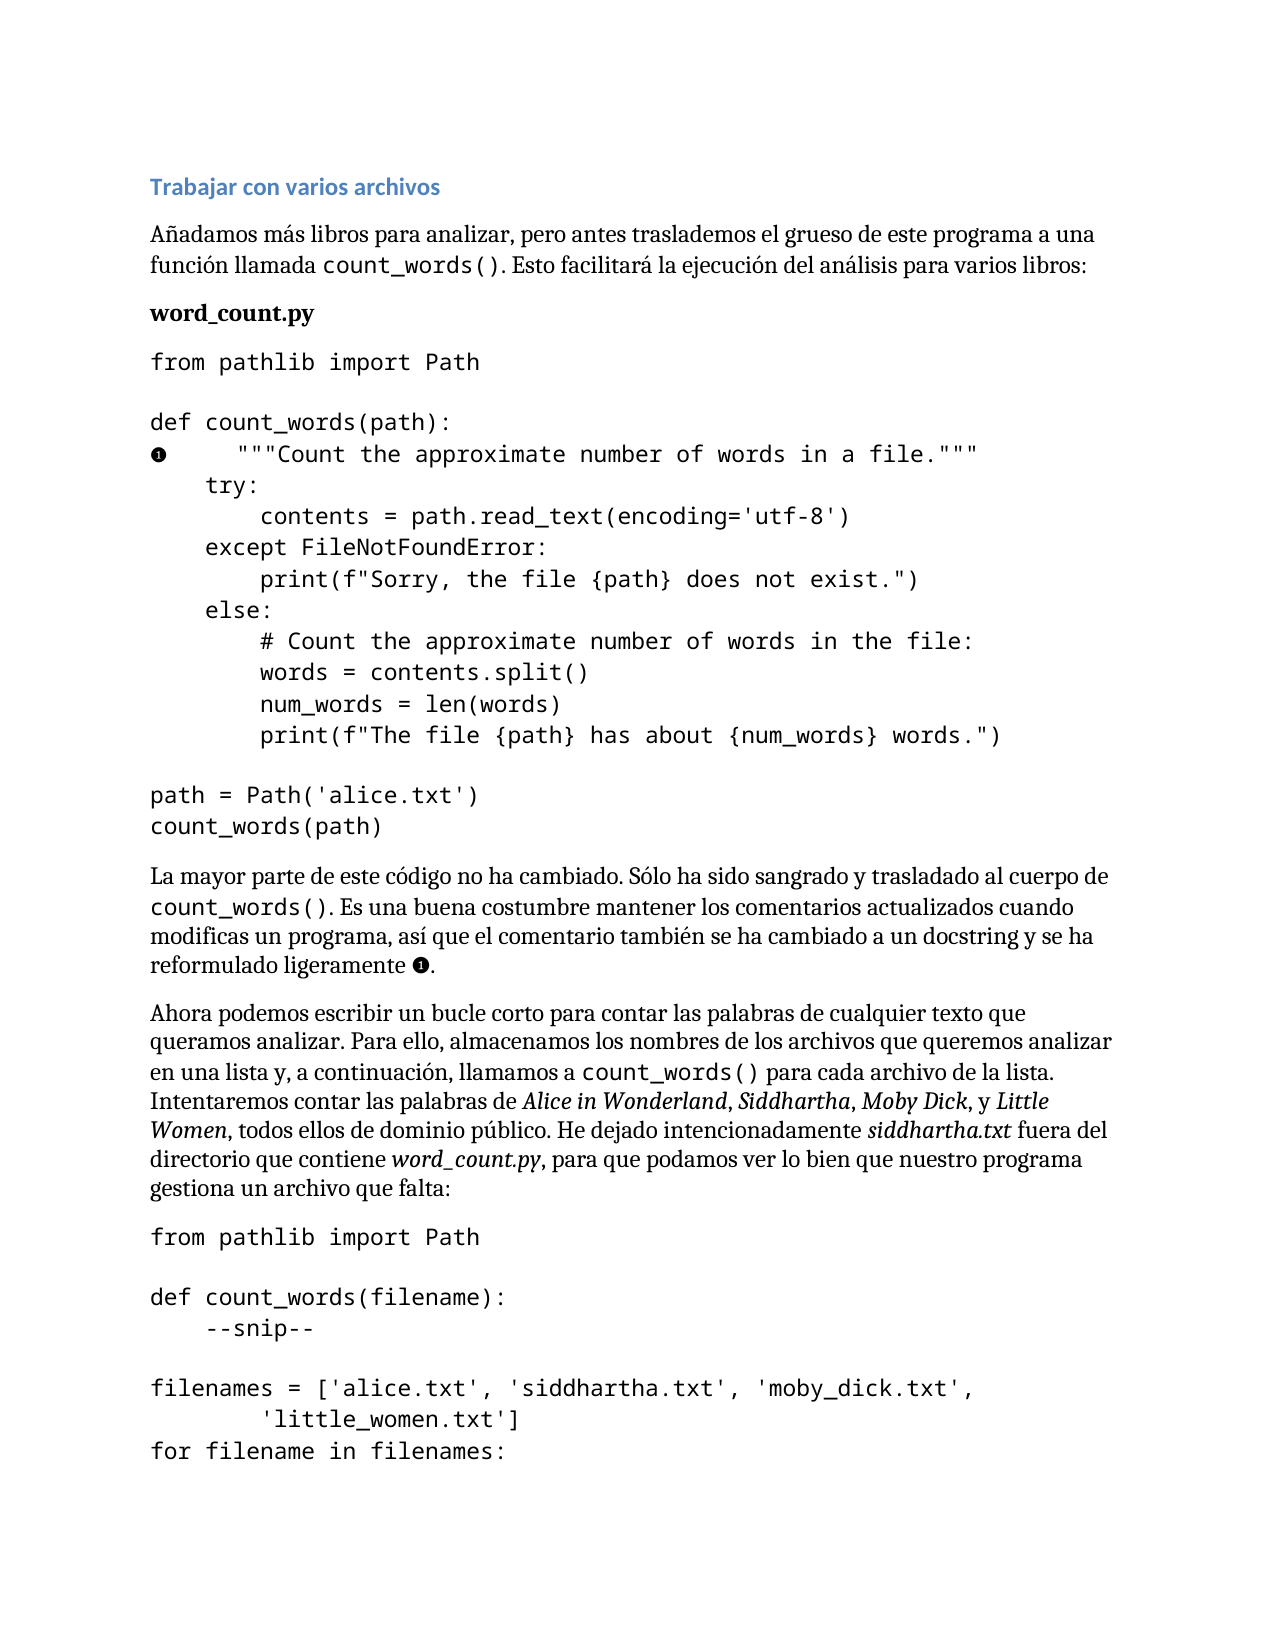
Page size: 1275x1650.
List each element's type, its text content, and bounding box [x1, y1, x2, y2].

text Añadamos más libros para analizar, pero antes traslademos el grueso de este programa a una función llamada count_words(). Esto facilitará la ejecución del análisis para varios libros: [150, 220, 1125, 280]
subtitle Trabajar con varios archivos [150, 171, 1125, 201]
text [150, 1221, 1125, 1466]
text Ahora podemos escribir un bucle corto para contar las palabras de cualquier texto que queramos analizar. Para ello, almacenamos los nombres de los archivos que queremos analizar en una lista y, a continuación, llamamos a count_words() para cada archivo de la lista. Intentaremos contar las palabras de Alice in Wonderland, Siddhartha, Moby Dick, y Little Women, todos ellos de dominio público. He dejado intencionadamente siddhartha.txt fuera del directorio que contiene word_count.py, para que podamos ver lo bien que nuestro programa gestiona un archivo que falta: [150, 998, 1125, 1202]
text from pathlib import Path def count_words(path): ❶ """Count the approximate number of words in a file.""" try: contents = path.read_text(encoding='utf-8') except FileNotFoundError: print(f"Sorry, the file {path} does not exist.") else: # Count the approximate number of words in the file: words = contents.split() num_words = len(words) print(f"The file {path} has about {num_words} words.") path = Path('alice.txt') count_words(path) [150, 346, 1125, 841]
text La mayor parte de este código no ha cambiado. Sólo ha sido sangrado y trasladado al cuerpo de count_words(). Es una buena costumbre mantener los comentarios actualizados cuando modificas un programa, así que el comentario también se ha cambiado a un docstring y se ha reformulado ligeramente ❶. [150, 862, 1125, 980]
text word_count.py [150, 299, 1125, 328]
